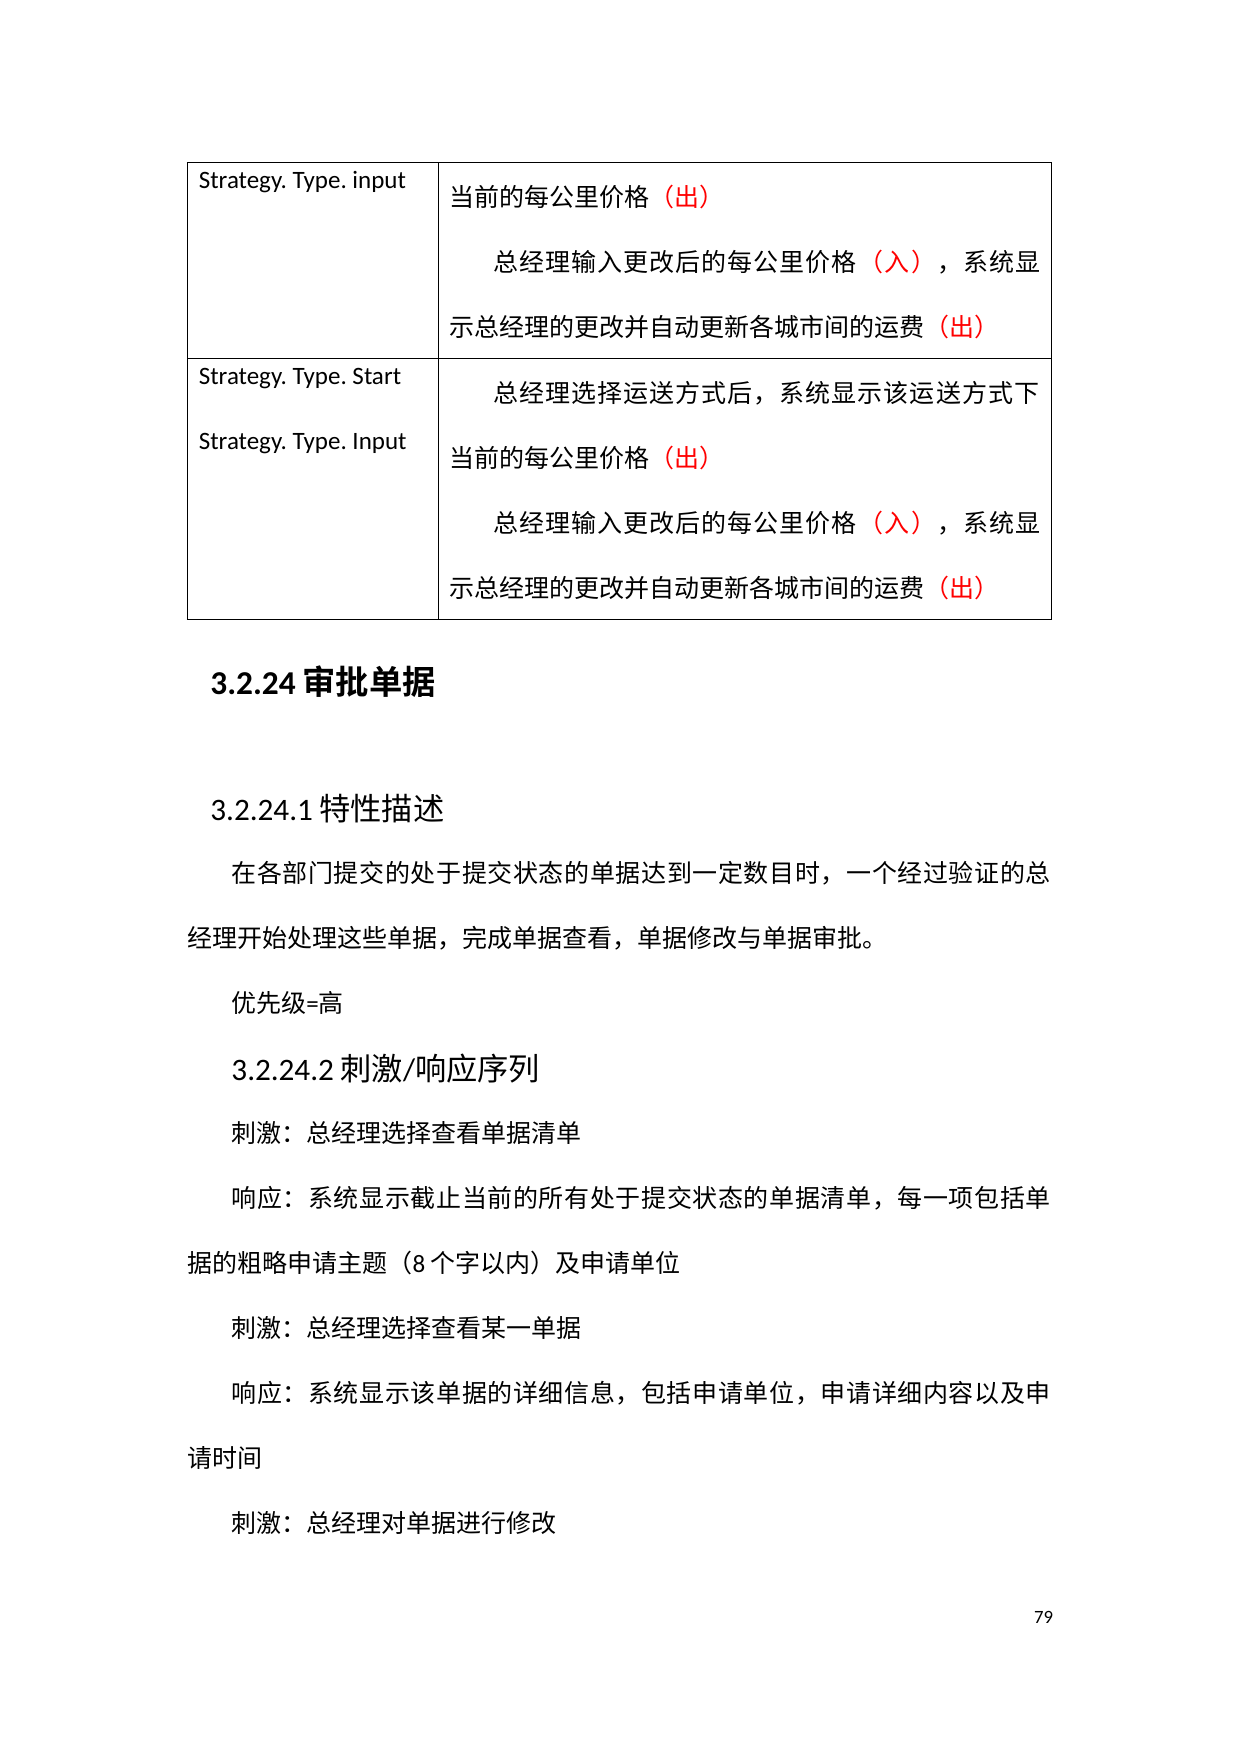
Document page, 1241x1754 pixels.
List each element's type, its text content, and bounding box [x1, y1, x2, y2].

text 响应：系统显示截止当前的所有处于提交状态的单据清单，每一项包括单据的粗略申请主题（8个字以内）及申请单位 [187, 1164, 1053, 1294]
text 3.2.24.1特性描述 [187, 774, 1053, 839]
table_cell 总经理选择运送方式后，系统显示该运送方式下当前的每公里价格（出） 总经理输入更改后的每公里价格（入），系统显示总经理的更改并自动更新各城市间的运费（出） [439, 359, 1051, 619]
text 3.2.24.2刺激/响应序列 [187, 1034, 1053, 1099]
text 在各部门提交的处于提交状态的单据达到一定数目时，一个经过验证的总经理开始处理这些单据，完成单据查看，单据修改与单据审批。 [187, 839, 1053, 969]
table_cell Strategy. Type. Start Strategy. Type. Input [188, 359, 438, 619]
text 刺激：总经理对单据进行修改 [187, 1489, 1053, 1554]
text 响应：系统显示该单据的详细信息，包括申请单位，申请详细内容以及申请时间 [187, 1359, 1053, 1489]
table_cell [439, 163, 1051, 358]
subtitle 3.2.24审批单据 [187, 647, 1053, 712]
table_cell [188, 163, 438, 358]
text 刺激：总经理选择查看单据清单 [187, 1099, 1053, 1164]
text 优先级=高 [187, 969, 1053, 1034]
text 刺激：总经理选择查看某一单据 [187, 1294, 1053, 1359]
